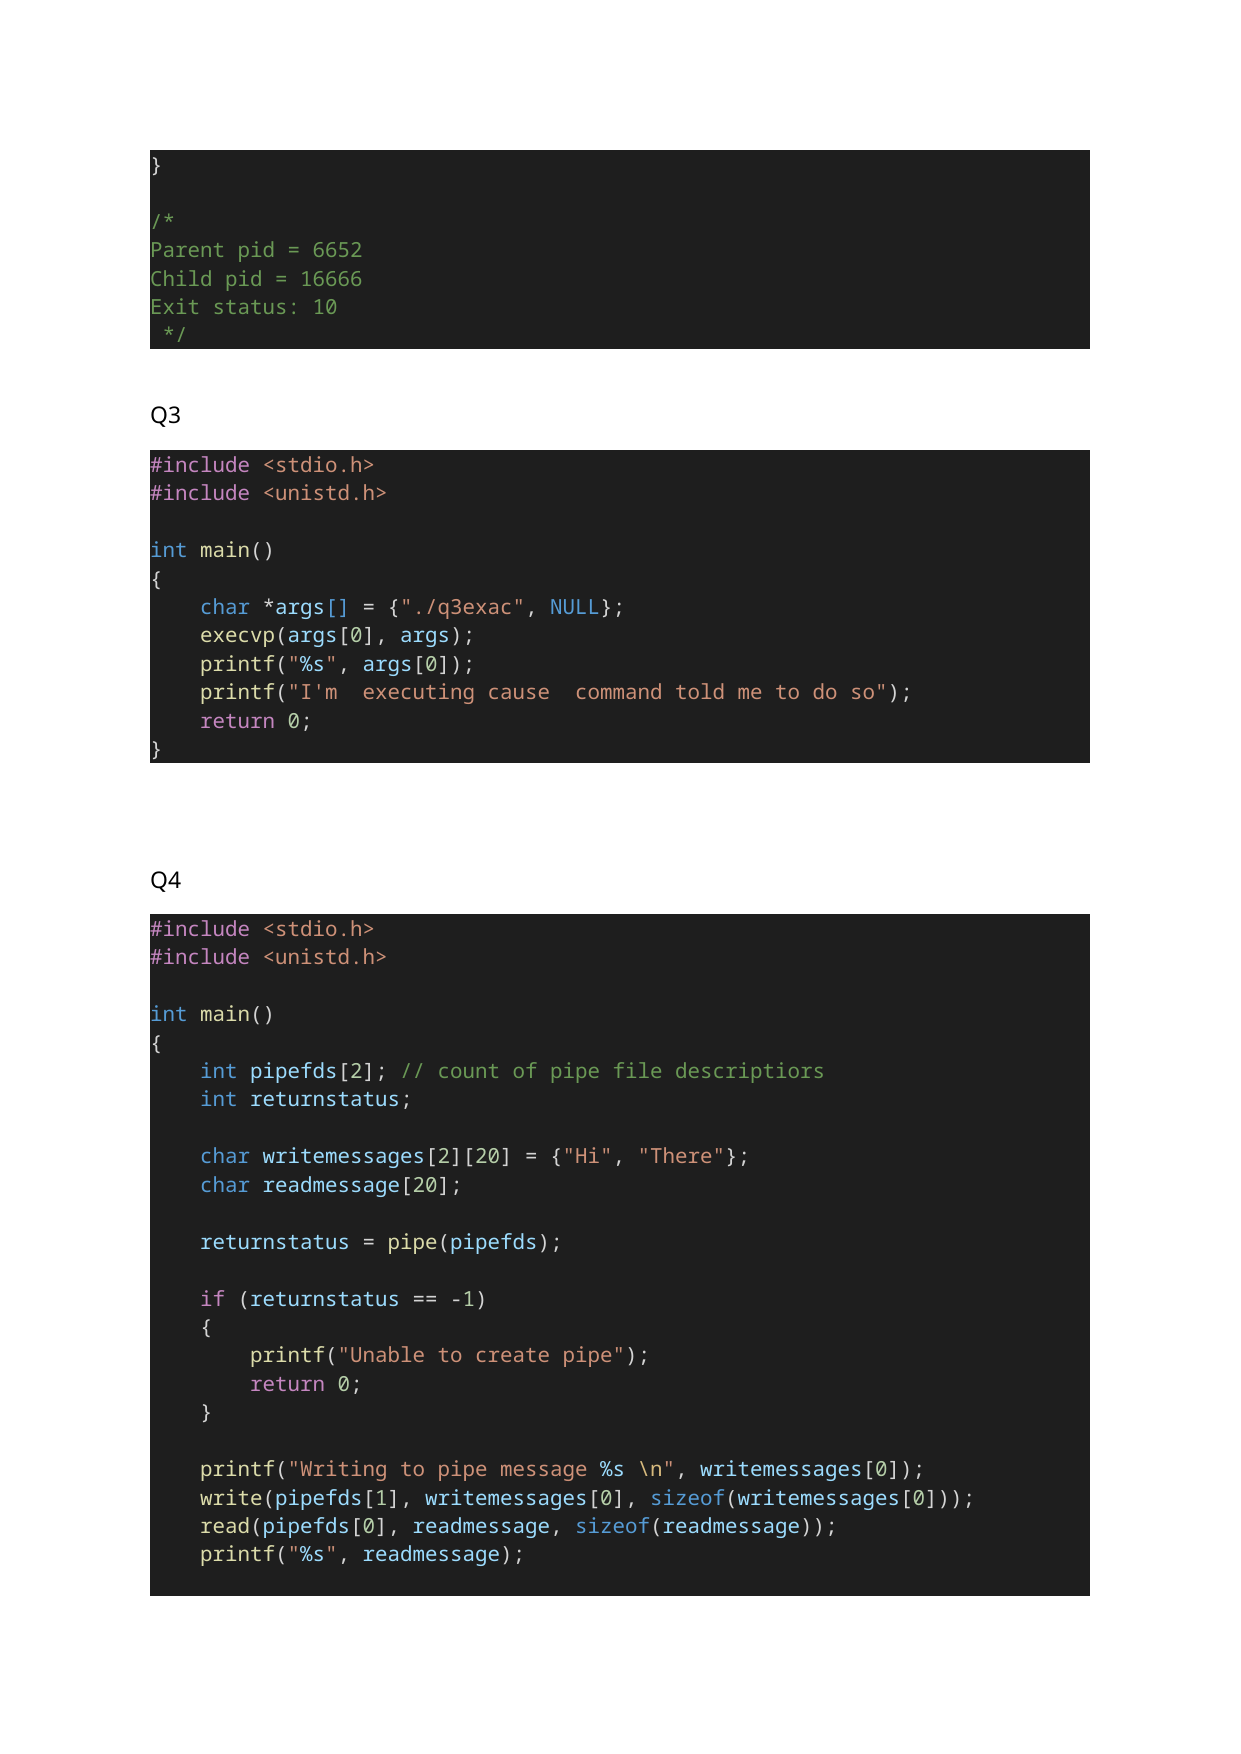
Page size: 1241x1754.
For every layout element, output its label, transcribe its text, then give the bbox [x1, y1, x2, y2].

text printf("%s", args[0]); [150, 649, 1090, 677]
text */ [150, 321, 1090, 349]
text /* [150, 207, 1090, 235]
text #include <unistd.h> [150, 478, 1090, 507]
text char readmessage[20]; [150, 1170, 1090, 1198]
text return 0; [150, 1369, 1090, 1397]
text Parent pid = 6652 [150, 235, 1090, 264]
text { [150, 1028, 1090, 1056]
text Q3 [150, 399, 1090, 431]
text int main() [150, 535, 1090, 564]
text { [150, 564, 1090, 592]
text } [150, 150, 1090, 178]
text return 0; [150, 706, 1090, 734]
text printf("Writing to pipe message %s \n", writemessages[0]); [150, 1454, 1090, 1483]
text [150, 1511, 1090, 1539]
text char writemessages[2][20] = {"Hi", "There"}; [150, 1141, 1090, 1170]
text if (returnstatus == -1) [150, 1284, 1090, 1312]
text Child pid = 16666 [150, 264, 1090, 292]
text char *args[] = {"./q3exac", NULL}; [150, 592, 1090, 621]
text #include <stdio.h> [150, 450, 1090, 478]
text printf("I'm executing cause command told me to do so"); [150, 677, 1090, 706]
text { [150, 1312, 1090, 1341]
text } [150, 1397, 1090, 1426]
text execvp(args[0], args); [150, 621, 1090, 649]
text returnstatus = pipe(pipefds); [150, 1227, 1090, 1255]
text int returnstatus; [150, 1084, 1090, 1113]
text int main() [150, 999, 1090, 1028]
text printf("%s", readmessage); [150, 1539, 1090, 1568]
text #include <unistd.h> [150, 942, 1090, 971]
text } [150, 734, 1090, 763]
text Exit status: 10 [150, 292, 1090, 321]
text Q4 [150, 863, 1090, 895]
text #include <stdio.h> [150, 914, 1090, 942]
text printf("Unable to create pipe"); [150, 1341, 1090, 1369]
text int pipefds[2]; // count of pipe file descriptiors [150, 1056, 1090, 1084]
text write(pipefds[1], writemessages[0], sizeof(writemessages[0])); [150, 1483, 1090, 1511]
